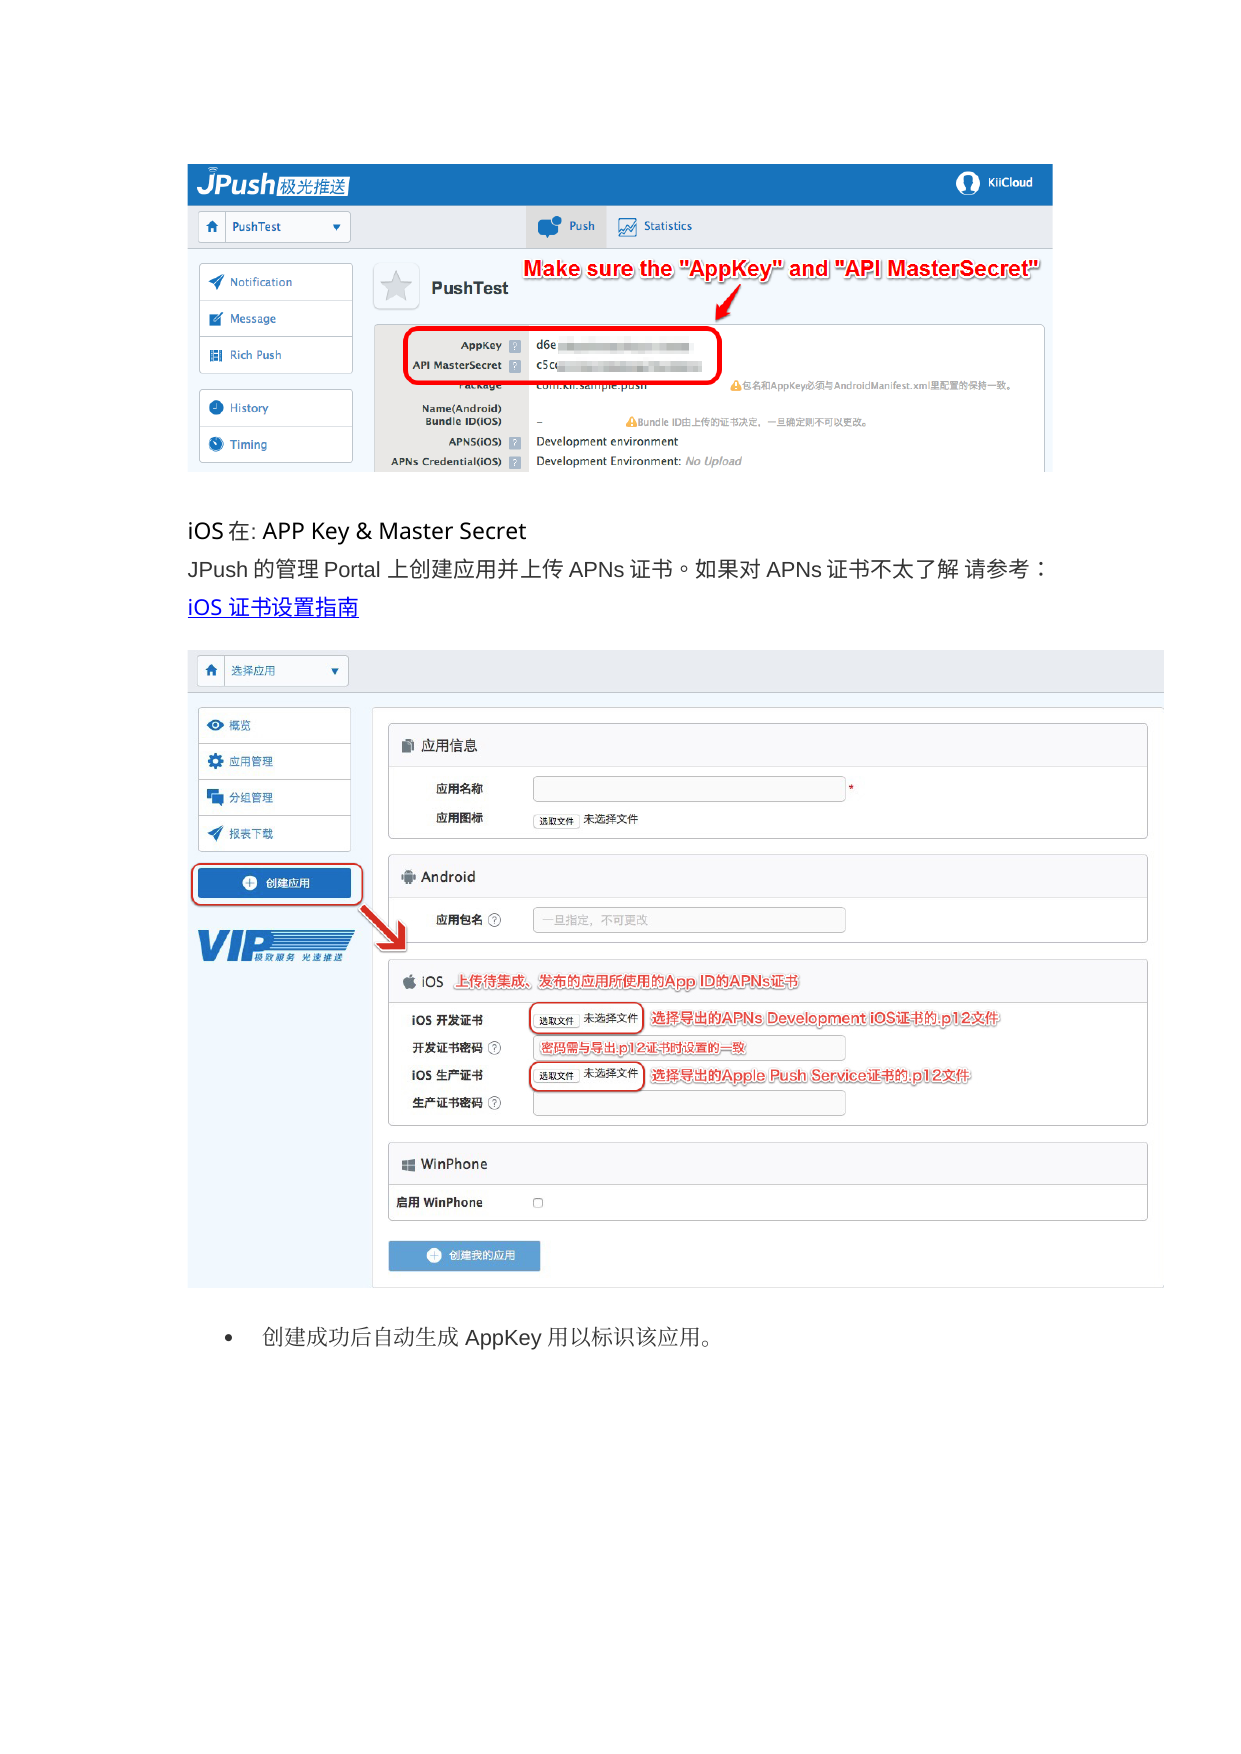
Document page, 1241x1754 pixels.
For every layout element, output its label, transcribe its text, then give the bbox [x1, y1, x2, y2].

picture [187, 164, 1053, 472]
text JPush的管理Portal 上创建应用并上传APNs证书。如果对APNs证书不太了解 请参考： iOS 证书设置指南 [187, 546, 1053, 621]
text iOS在: APP Key & Master Secret [187, 509, 1053, 546]
list 创建成功后自动生成 AppKey 用以标识该应用。 [225, 1317, 1053, 1354]
picture [187, 650, 1164, 1288]
